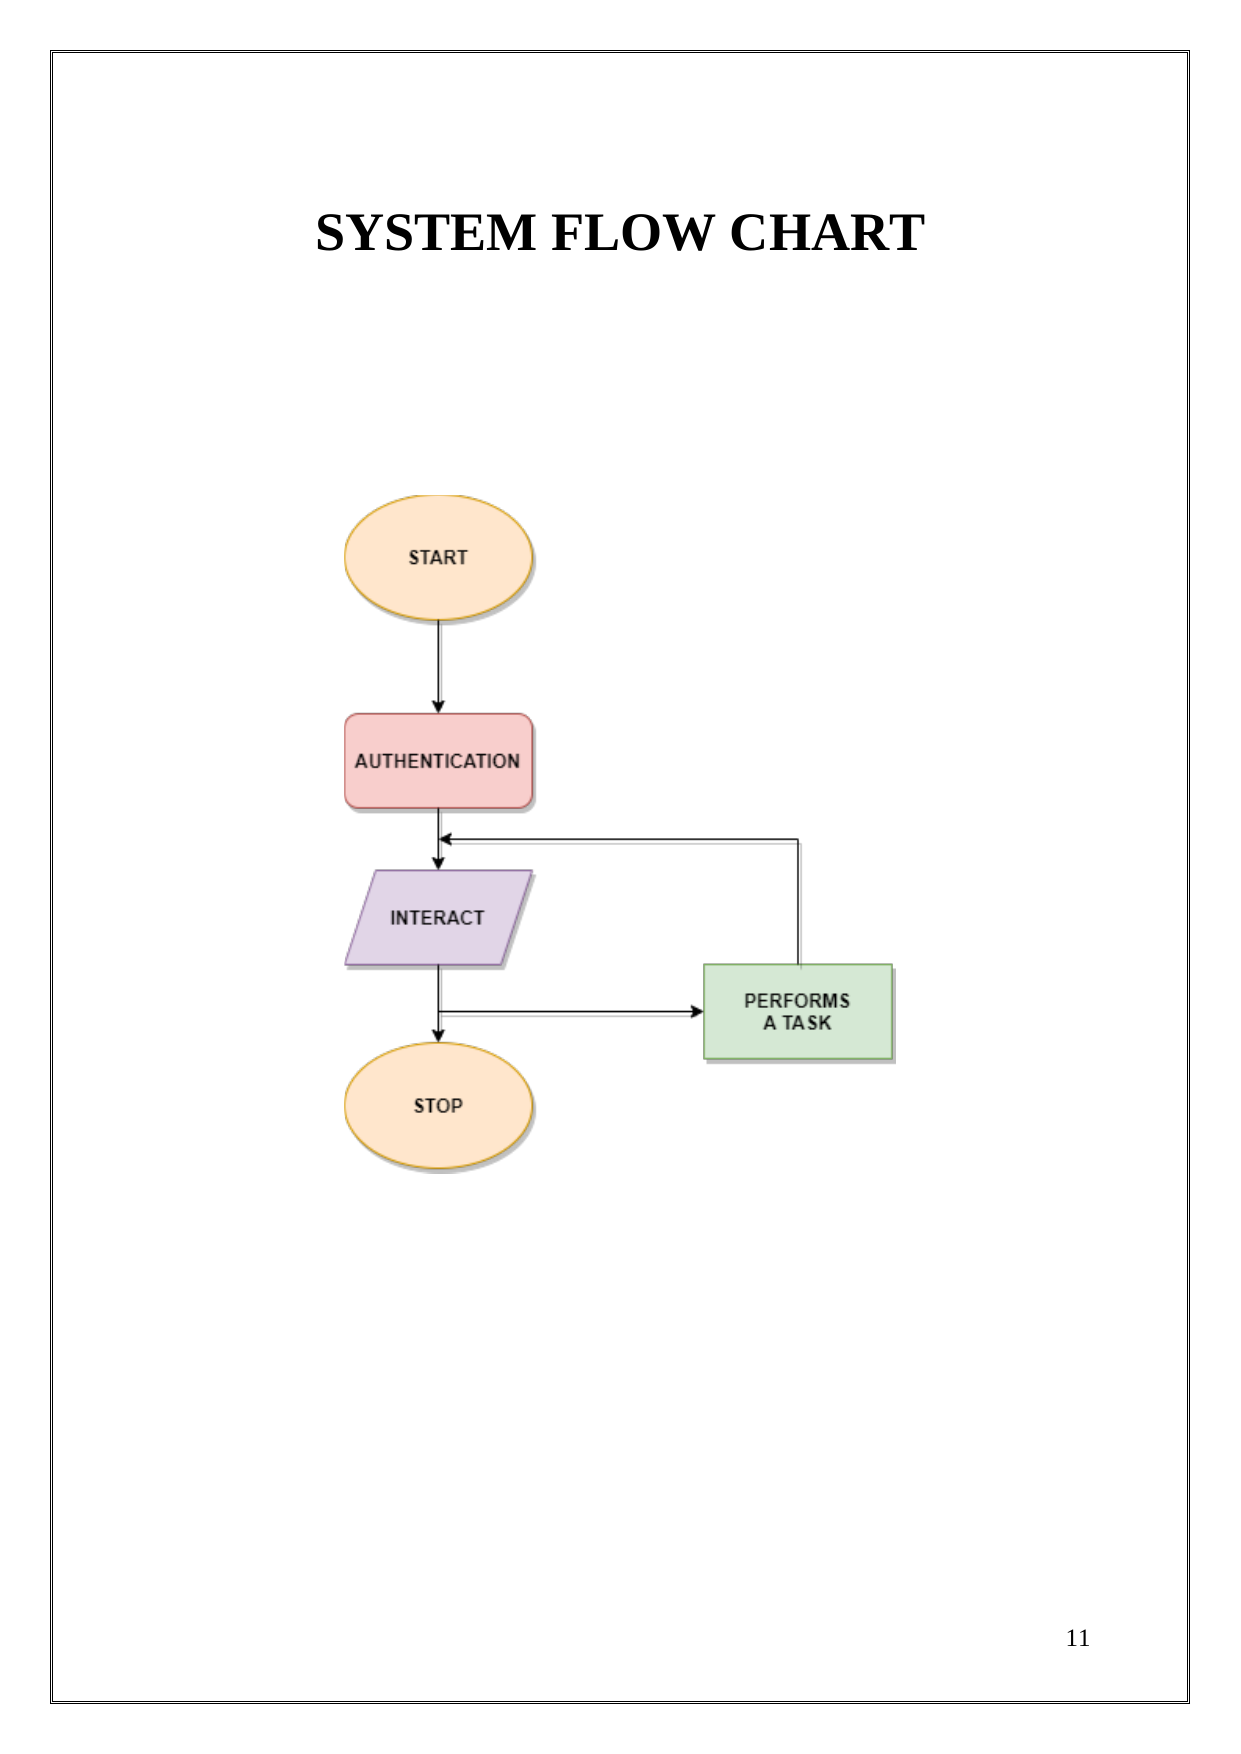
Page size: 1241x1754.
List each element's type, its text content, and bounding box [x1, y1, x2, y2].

picture [344, 495, 896, 1174]
text SYSTEM FLOW CHART [150, 200, 1090, 263]
